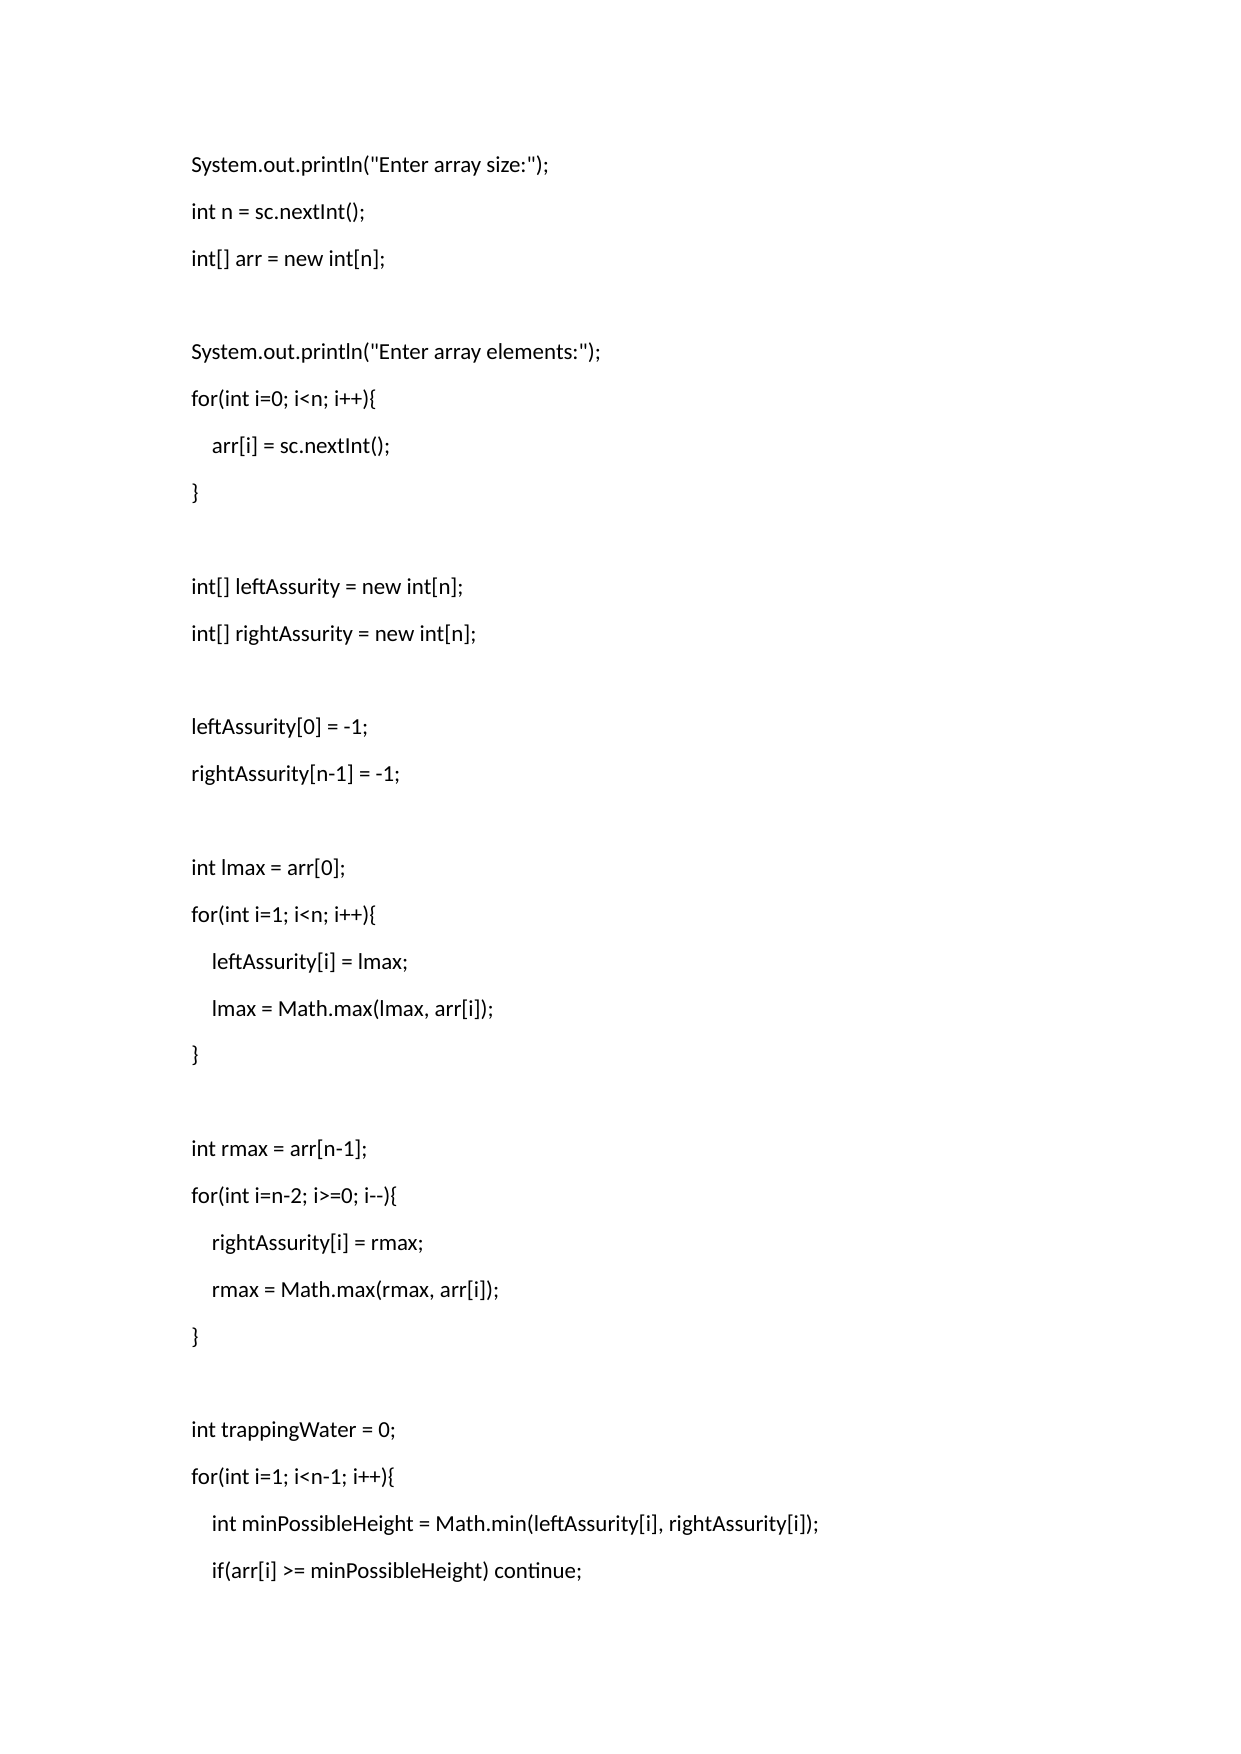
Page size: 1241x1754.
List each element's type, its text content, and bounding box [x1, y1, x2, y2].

text for(int i=1; i<n; i++){ [150, 900, 1090, 928]
text int[] rightAssurity = new int[n]; [150, 619, 1090, 647]
text leftAssurity[i] = lmax; [150, 947, 1090, 975]
text for(int i=1; i<n-1; i++){ [150, 1462, 1090, 1491]
text rightAssurity[n-1] = -1; [150, 759, 1090, 787]
text for(int i=n-2; i>=0; i--){ [150, 1181, 1090, 1209]
text arr[i] = sc.nextInt(); [150, 431, 1090, 459]
text for(int i=0; i<n; i++){ [150, 384, 1090, 412]
text System.out.println("Enter array size:"); [150, 150, 1090, 178]
text } [150, 1041, 1090, 1069]
text int minPossibleHeight = Math.min(leftAssurity[i], rightAssurity[i]); [150, 1509, 1090, 1537]
text int n = sc.nextInt(); [150, 197, 1090, 225]
text int[] arr = new int[n]; [150, 244, 1090, 272]
text if(arr[i] >= minPossibleHeight) continue; [150, 1556, 1090, 1584]
text rightAssurity[i] = rmax; [150, 1228, 1090, 1256]
text rmax = Math.max(rmax, arr[i]); [150, 1275, 1090, 1303]
text System.out.println("Enter array elements:"); [150, 337, 1090, 366]
text int[] leftAssurity = new int[n]; [150, 572, 1090, 600]
text } [150, 478, 1090, 506]
text leftAssurity[0] = -1; [150, 712, 1090, 741]
text int trappingWater = 0; [150, 1416, 1090, 1444]
text } [150, 1322, 1090, 1350]
text lmax = Math.max(lmax, arr[i]); [150, 994, 1090, 1022]
text int rmax = arr[n-1]; [150, 1134, 1090, 1162]
text int lmax = arr[0]; [150, 853, 1090, 881]
